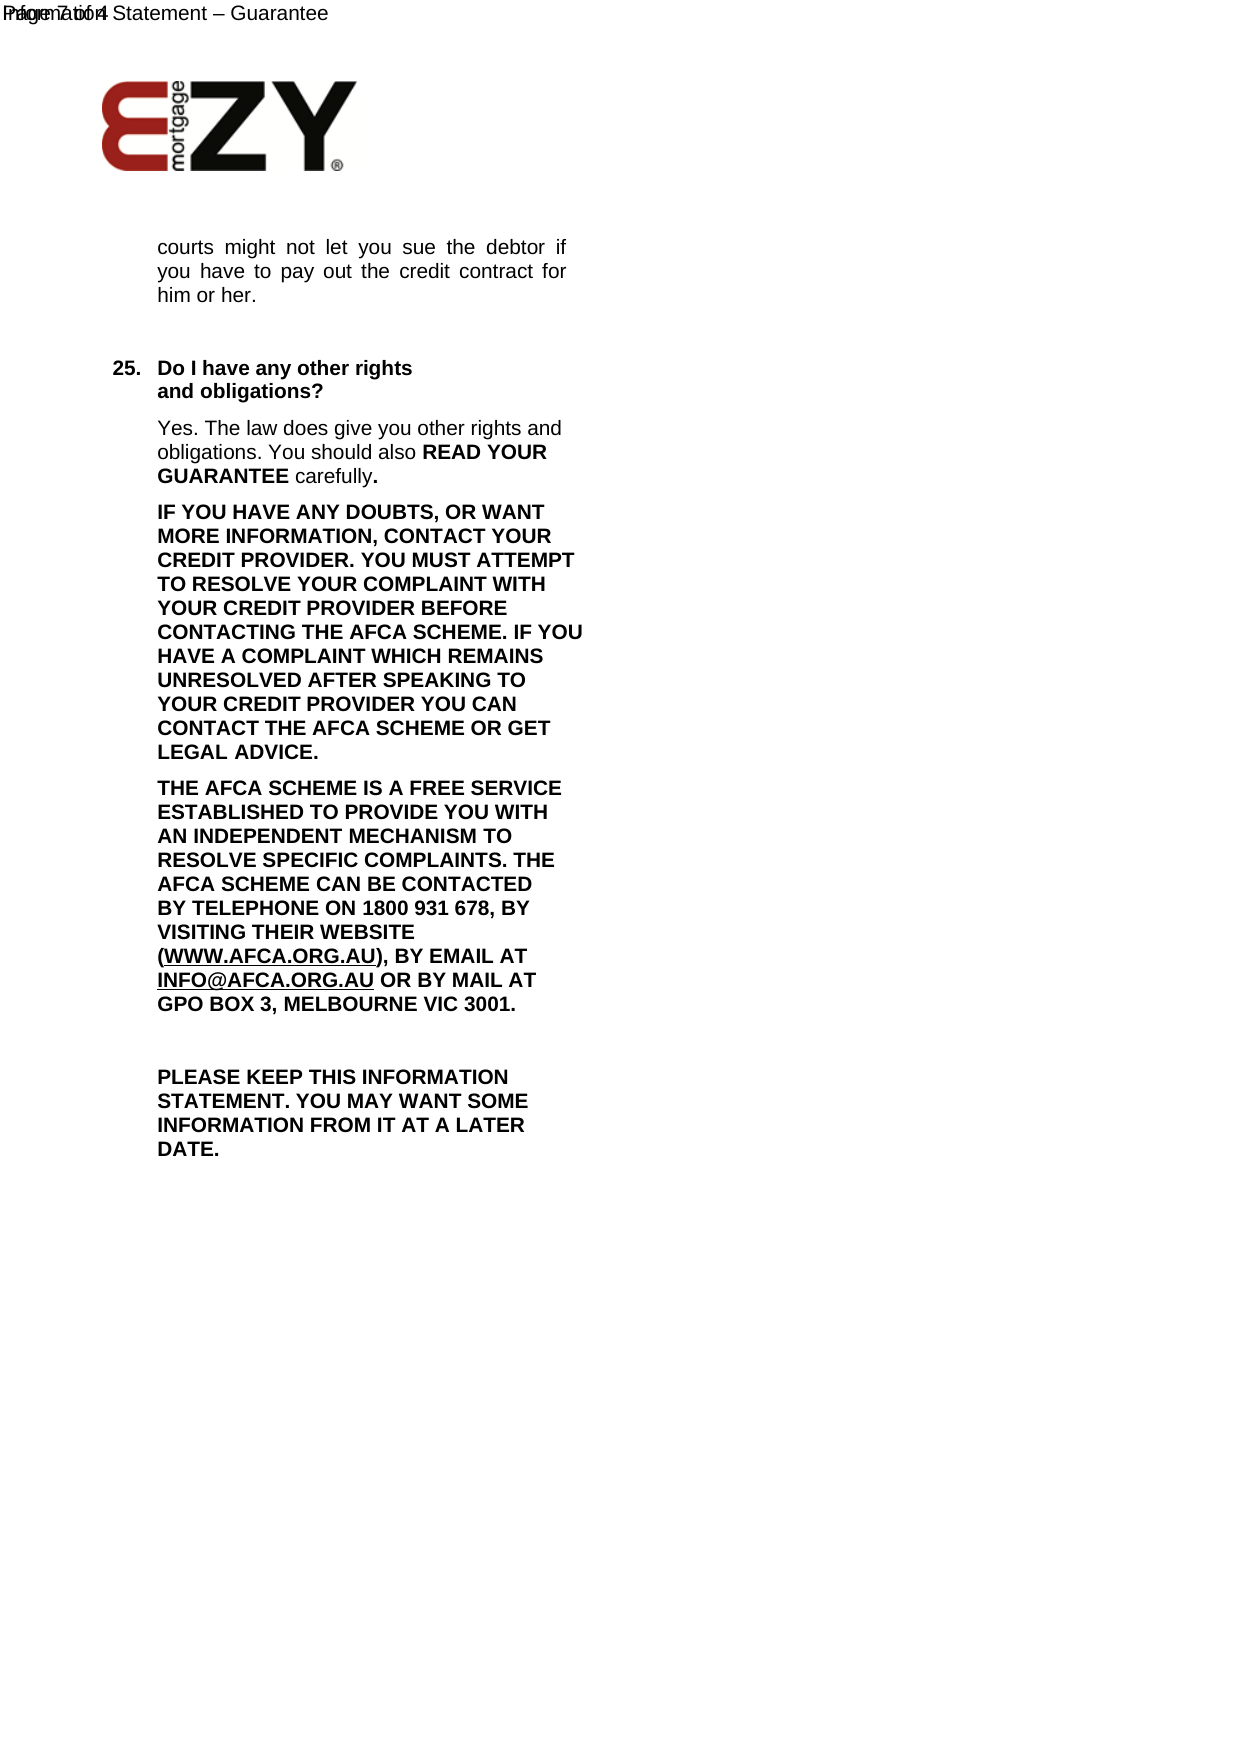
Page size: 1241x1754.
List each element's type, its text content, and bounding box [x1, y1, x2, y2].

subtitle Do I have any other rights and obligations? [112, 355, 456, 403]
text courts might not let you sue the debtor if you have to pay out the credit contract for him or her. [157, 235, 567, 307]
text IF YOU HAVE ANY DOUBTS, OR WANT MORE INFORMATION, CONTACT YOUR CREDIT PROVIDER. YOU MUST ATTEMPT TO RESOLVE YOUR COMPLAINT WITH YOUR CREDIT PROVIDER BEFORE CONTACTING THE AFCA SCHEME. IF YOU HAVE A COMPLAINT WHICH REMAINS UNRESOLVED AFTER SPEAKING TO YOUR CREDIT PROVIDER YOU CAN CONTACT THE AFCA SCHEME OR GET LEGAL ADVICE. [157, 500, 584, 764]
text Yes. The law does give you other rights and obligations. You should also READ YOUR GUARANTEE carefully. [157, 416, 564, 488]
text THE AFCA SCHEME IS A FREE SERVICE ESTABLISHED TO PROVIDE YOU WITH AN INDEPENDENT MECHANISM TO RESOLVE SPECIFIC COMPLAINTS. THE AFCA SCHEME CAN BE CONTACTED BY TELEPHONE ON 1800 931 678, BY VISITING THEIR WEBSITE (WWW.AFCA.ORG.AU), BY EMAIL AT INFO@AFCA.ORG.AU OR BY MAIL AT GPO BOX 3, MELBOURNE VIC 3001. [157, 776, 567, 1016]
text PLEASE KEEP THIS INFORMATION STATEMENT. YOU MAY WANT SOME INFORMATION FROM IT AT A LATER DATE. [157, 1065, 530, 1161]
picture [102, 81, 357, 171]
